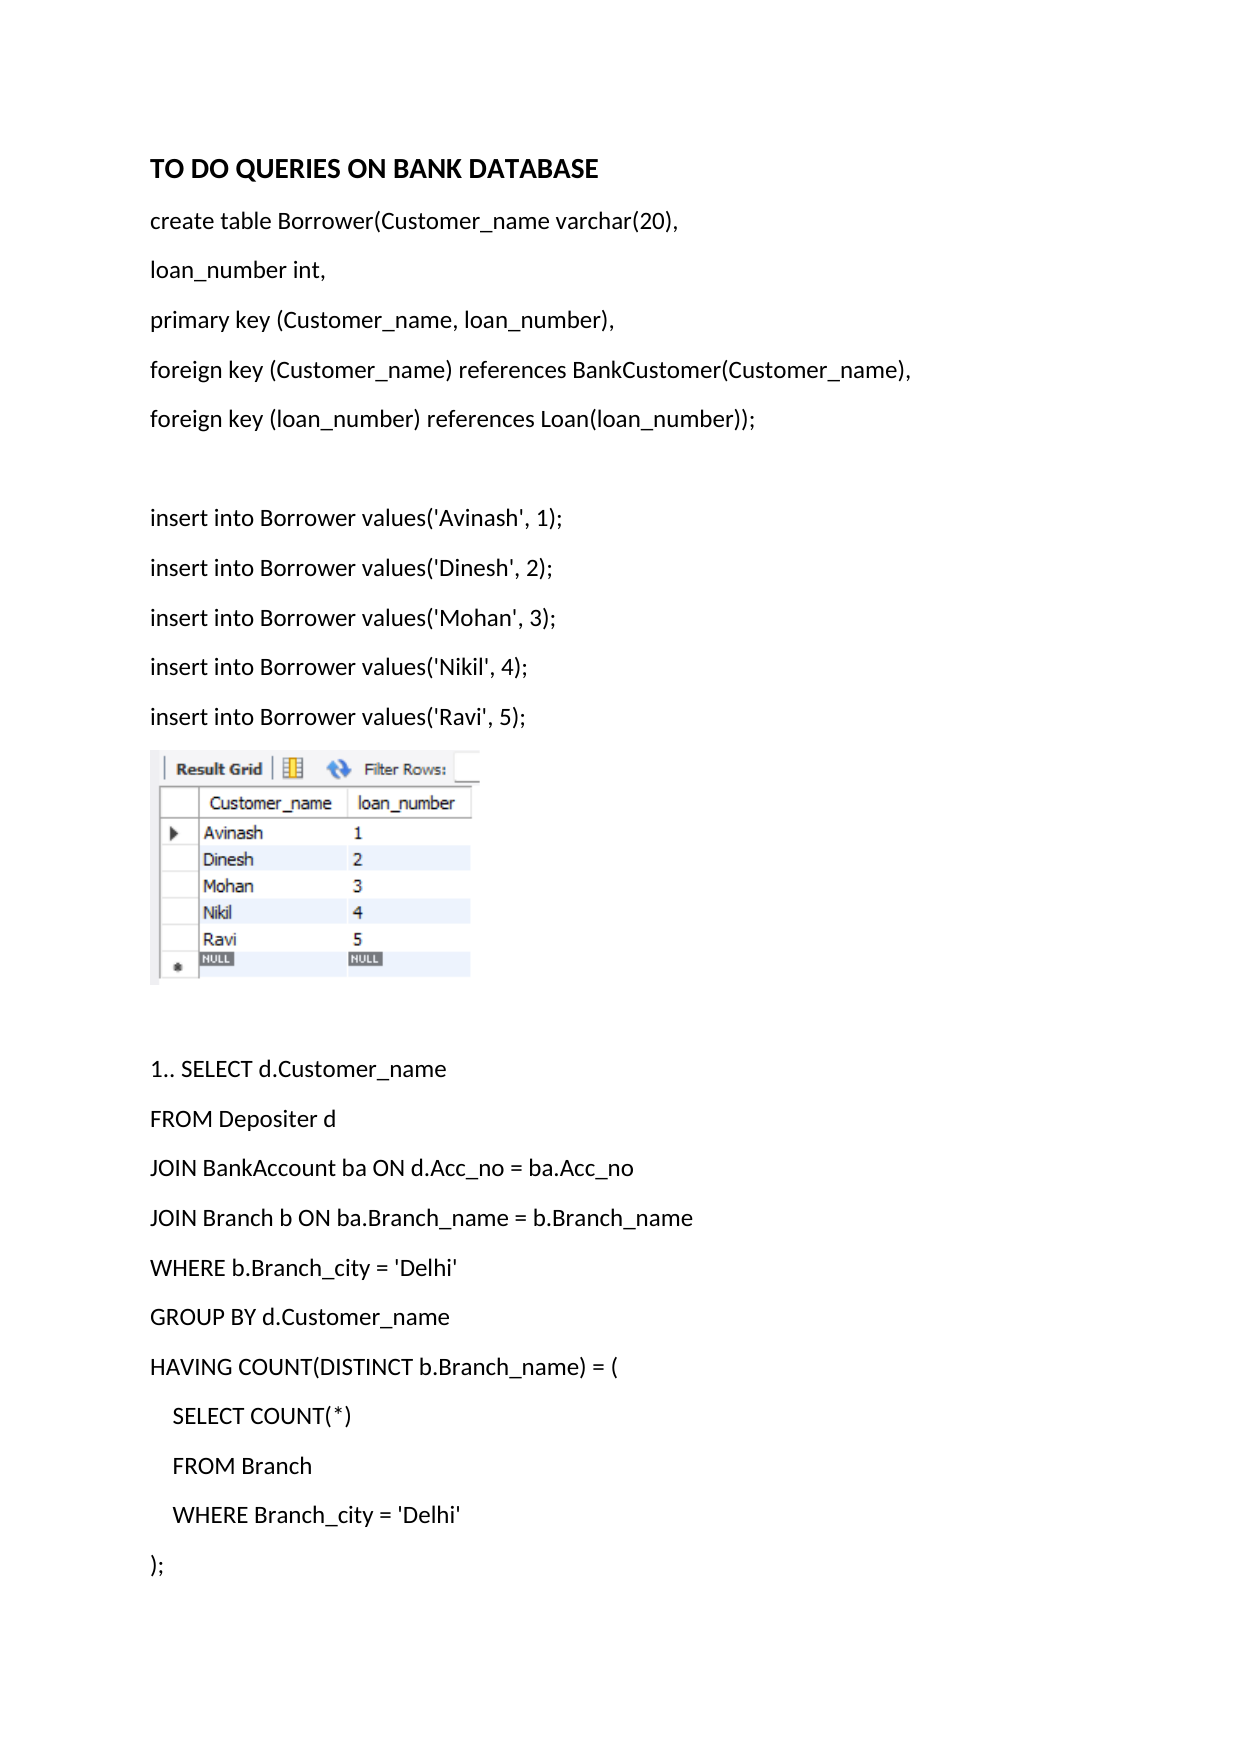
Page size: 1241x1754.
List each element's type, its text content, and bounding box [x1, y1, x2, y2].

text insert into Borrower values('Avinash', 1); [150, 503, 1090, 533]
text GROUP BY d.Customer_name [150, 1301, 1090, 1332]
text insert into Borrower values('Dinesh', 2); [150, 552, 1090, 583]
text ); [150, 1549, 1090, 1580]
picture [150, 750, 480, 985]
text SELECT COUNT(*) [150, 1400, 1090, 1431]
text loan_number int, [150, 255, 1090, 285]
text insert into Borrower values('Mohan', 3); [150, 602, 1090, 632]
text foreign key (Customer_name) references BankCustomer(Customer_name), [150, 354, 1090, 384]
text foreign key (loan_number) references Loan(loan_number)); [150, 403, 1090, 434]
text WHERE b.Branch_city = 'Delhi' [150, 1252, 1090, 1282]
text WHERE Branch_city = 'Delhi' [150, 1499, 1090, 1530]
text create table Borrower(Customer_name varchar(20), [150, 205, 1090, 236]
text JOIN BankAccount ba ON d.Acc_no = ba.Acc_no [150, 1152, 1090, 1183]
text FROM Depositer d [150, 1103, 1090, 1133]
text insert into Borrower values('Nikil', 4); [150, 651, 1090, 682]
text 1.. SELECT d.Customer_name [150, 1053, 1090, 1084]
text HAVING COUNT(DISTINCT b.Branch_name) = ( [150, 1351, 1090, 1381]
text TO DO QUERIES ON BANK DATABASE [150, 150, 1090, 186]
text FROM Branch [150, 1450, 1090, 1481]
text insert into Borrower values('Ravi', 5); [150, 701, 1090, 731]
text primary key (Customer_name, loan_number), [150, 304, 1090, 335]
text JOIN Branch b ON ba.Branch_name = b.Branch_name [150, 1202, 1090, 1233]
